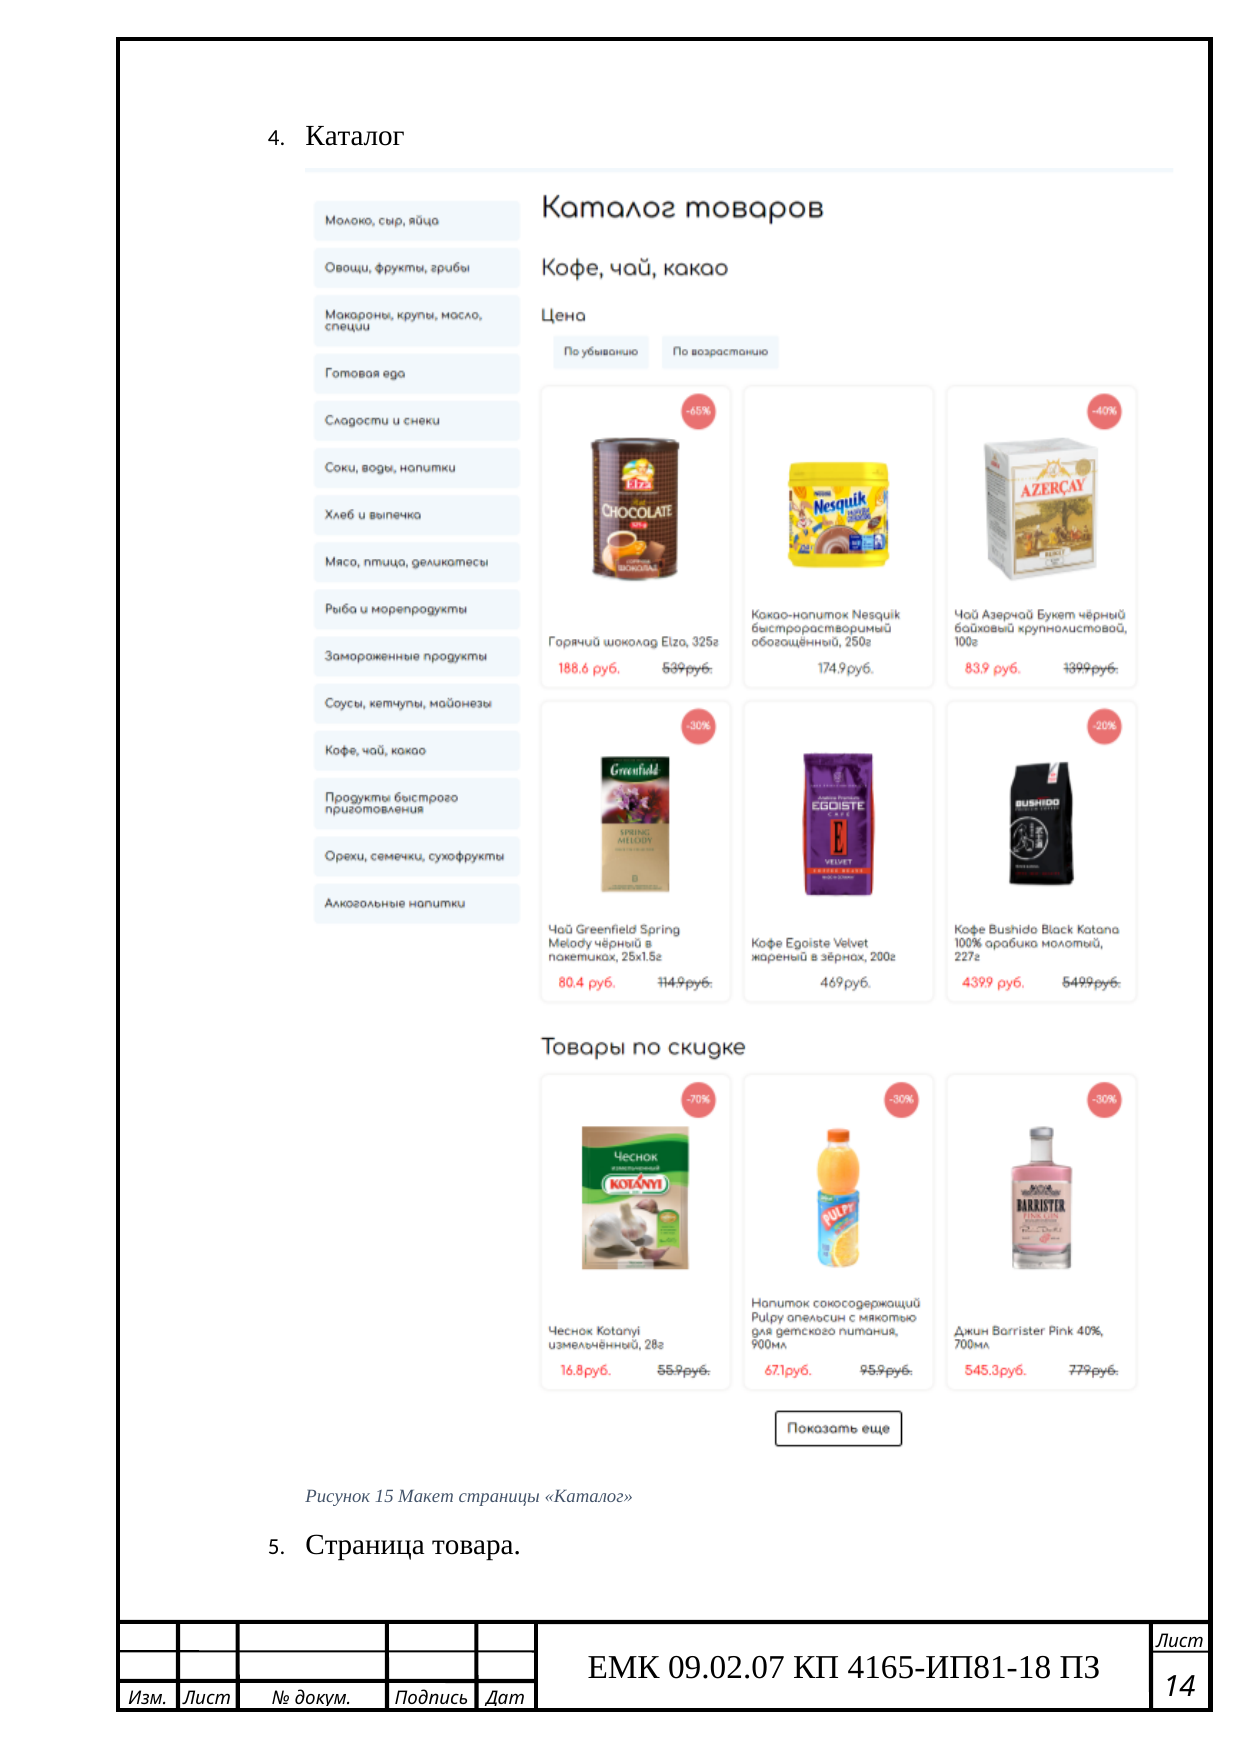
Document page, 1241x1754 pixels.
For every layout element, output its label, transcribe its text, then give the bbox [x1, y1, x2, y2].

list Страница товара. [268, 1527, 1181, 1561]
list Каталог [268, 118, 1181, 152]
picture [305, 168, 1174, 1468]
text Рисунок 15 Макет страницы «Каталог» [305, 1484, 1181, 1506]
